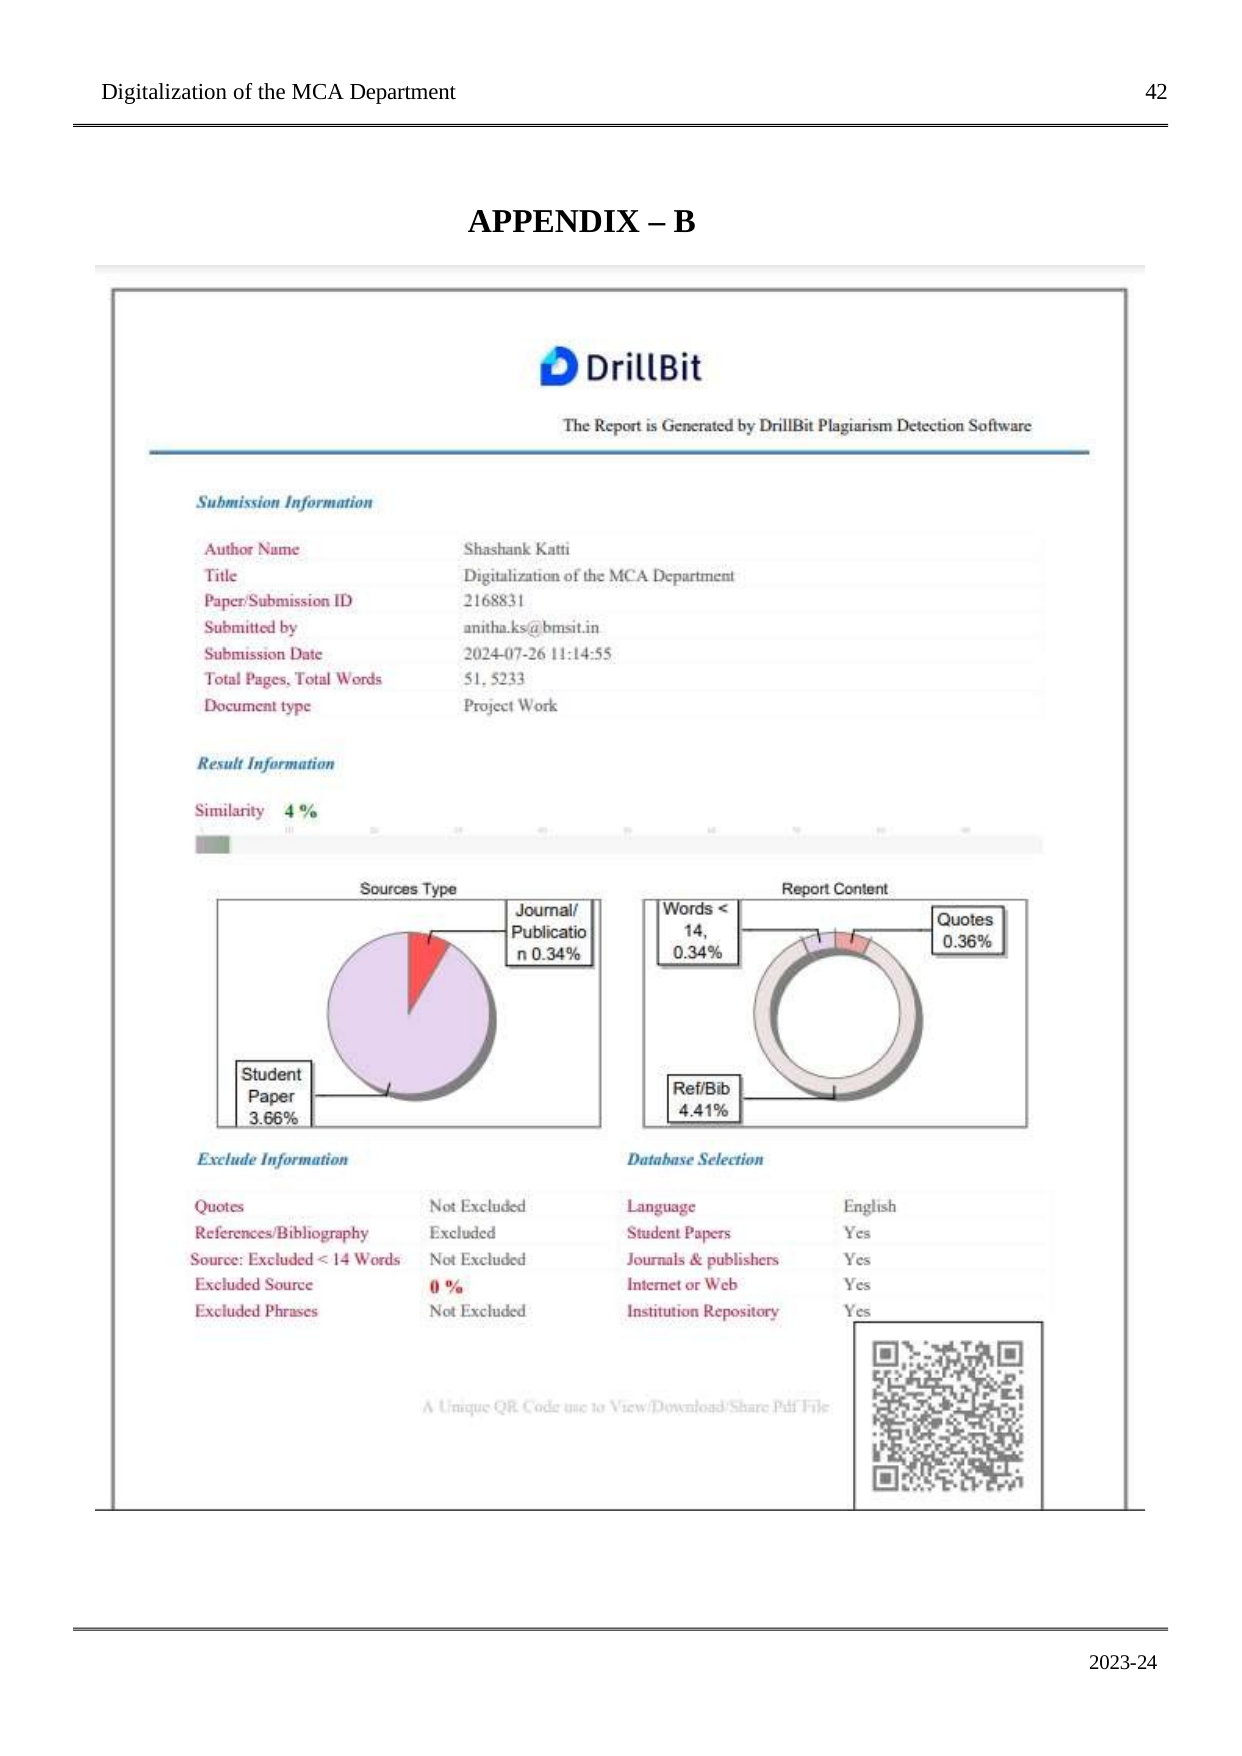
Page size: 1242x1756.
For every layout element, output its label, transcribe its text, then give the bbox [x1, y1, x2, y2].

picture [95, 265, 1146, 1511]
text APPENDIX – B [62, 201, 1102, 240]
